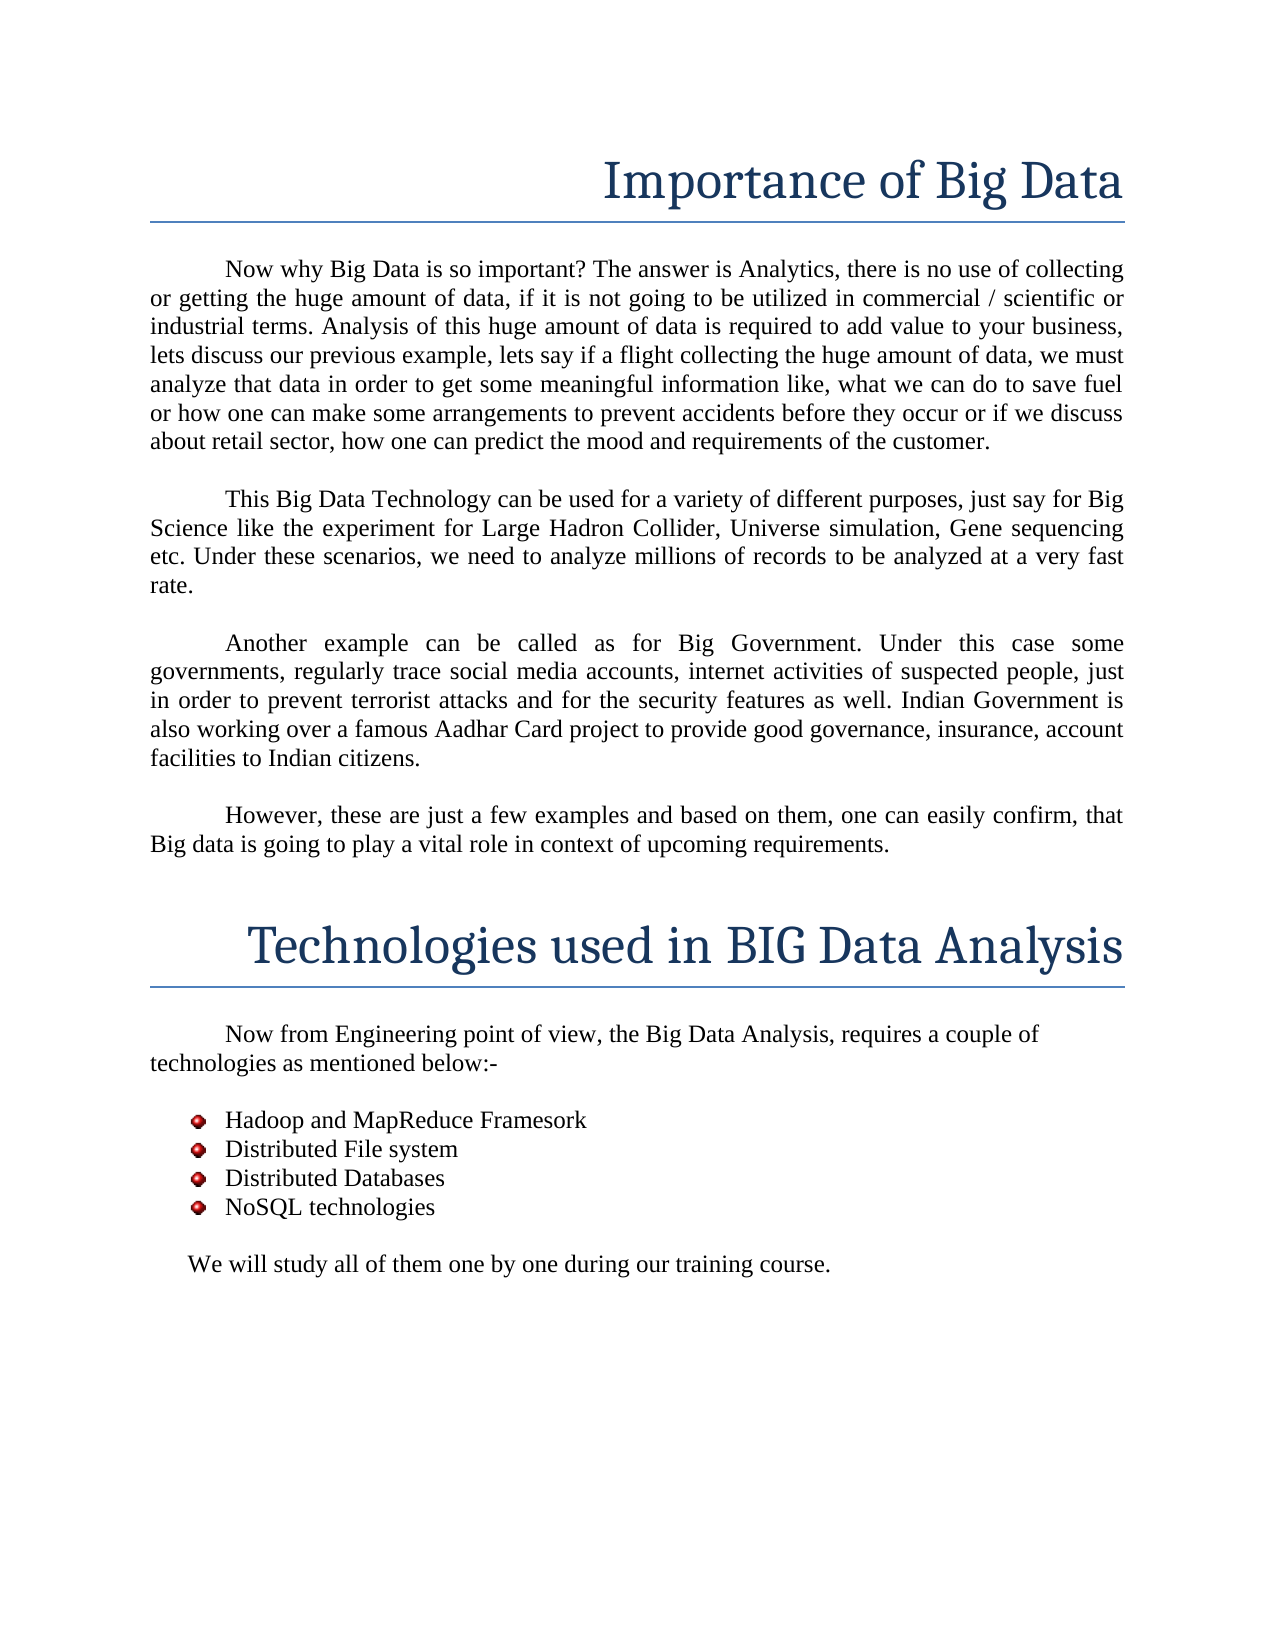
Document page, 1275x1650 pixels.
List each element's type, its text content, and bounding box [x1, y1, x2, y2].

list Distributed File system [187, 1134, 1125, 1163]
text Another example can be called as for Big Government. Under this case some governments, regularly trace social media accounts, internet activities of suspected people, just in order to prevent terrorist attacks and for the security features as well. Indian Government is also working over a famous Aadhar Card project to provide good governance, insurance, account facilities to Indian citizens. [150, 628, 1125, 771]
list NoSQL technologies [187, 1192, 1125, 1220]
picture [188, 1169, 206, 1187]
list Hadoop and MapReduce Framesork [187, 1105, 1125, 1134]
picture [188, 1140, 206, 1158]
title Importance of Big Data [150, 150, 1125, 221]
text We will study all of them one by one during our training course. [187, 1249, 1125, 1278]
text Now why Big Data is so important? The answer is Analytics, there is no use of collecting or getting the huge amount of data, if it is not going to be utilized in commercial / scientific or industrial terms. Analysis of this huge amount of data is required to add value to your business, lets discuss our previous example, lets say if a flight collecting the huge amount of data, we must analyze that data in order to get some meaningful information like, what we can do to save fuel or how one can make some arrangements to prevent accidents before they occur or if we discuss about retail sector, how one can predict the mood and requirements of the customer. [150, 254, 1125, 455]
title Technologies used in BIG Data Analysis [150, 915, 1125, 986]
text Now from Engineering point of view, the Big Data Analysis, requires a couple of technologies as mentioned below:- [150, 1019, 1125, 1077]
text However, these are just a few examples and based on them, one can easily confirm, that Big data is going to play a vital role in context of upcoming requirements. [150, 800, 1125, 858]
picture [188, 1198, 206, 1215]
text This Big Data Technology can be used for a variety of different purposes, just say for Big Science like the experiment for Large Hadron Collider, Universe simulation, Gene sequencing etc. Under these scenarios, we need to analyze millions of records to be analyzed at a very fast rate. [150, 484, 1125, 599]
picture [188, 1112, 206, 1129]
list Distributed Databases [187, 1163, 1125, 1192]
